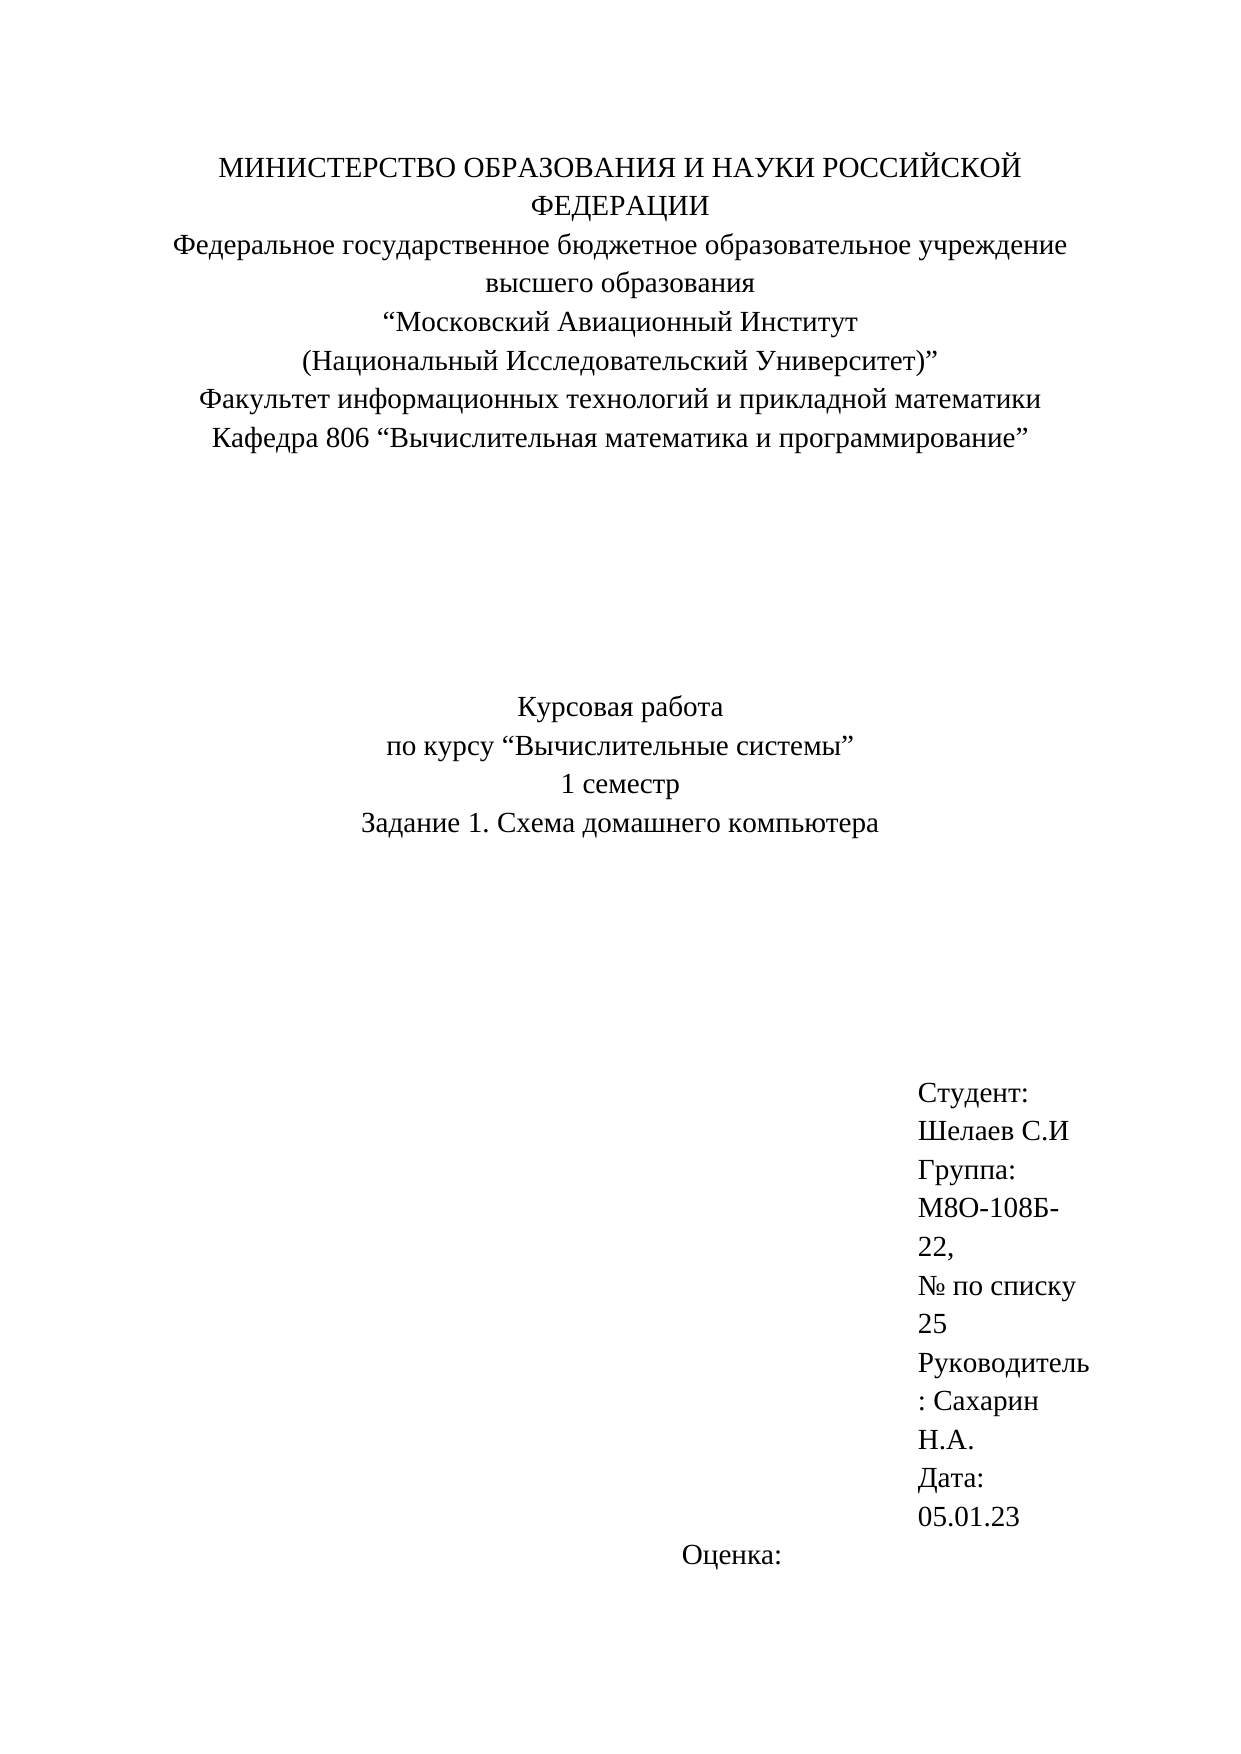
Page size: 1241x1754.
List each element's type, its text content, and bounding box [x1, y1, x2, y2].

text по курсу “Вычислительные системы” [150, 728, 1090, 762]
text Федеральное государственное бюджетное образовательное учреждение высшего образования [150, 227, 1090, 299]
text № по списку 25 [918, 1268, 1090, 1340]
text Задание 1. Схема домашнего компьютера [150, 805, 1090, 839]
text Дата: 05.01.23 [918, 1460, 1090, 1532]
text Кафедра 806 “Вычислительная математика и программирование” [150, 420, 1090, 453]
text (Национальный Исследовательский Университет)” [150, 343, 1090, 376]
text Оценка: [682, 1537, 1090, 1571]
text Руководитель: Сахарин Н.А. [918, 1345, 1090, 1455]
text Студент: Шелаев С.И [918, 1075, 1090, 1147]
text Факультет информационных технологий и прикладной математики [150, 381, 1090, 415]
text Курсовая работа [150, 689, 1090, 723]
text “Московский Авиационный Институт [150, 304, 1090, 338]
text 1 семестр [150, 767, 1090, 800]
text МИНИСТЕРСТВО ОБРАЗОВАНИЯ И НАУКИ РОССИЙСКОЙ ФЕДЕРАЦИИ [150, 150, 1090, 222]
text Группа: М8О-108Б-22, [918, 1152, 1090, 1263]
